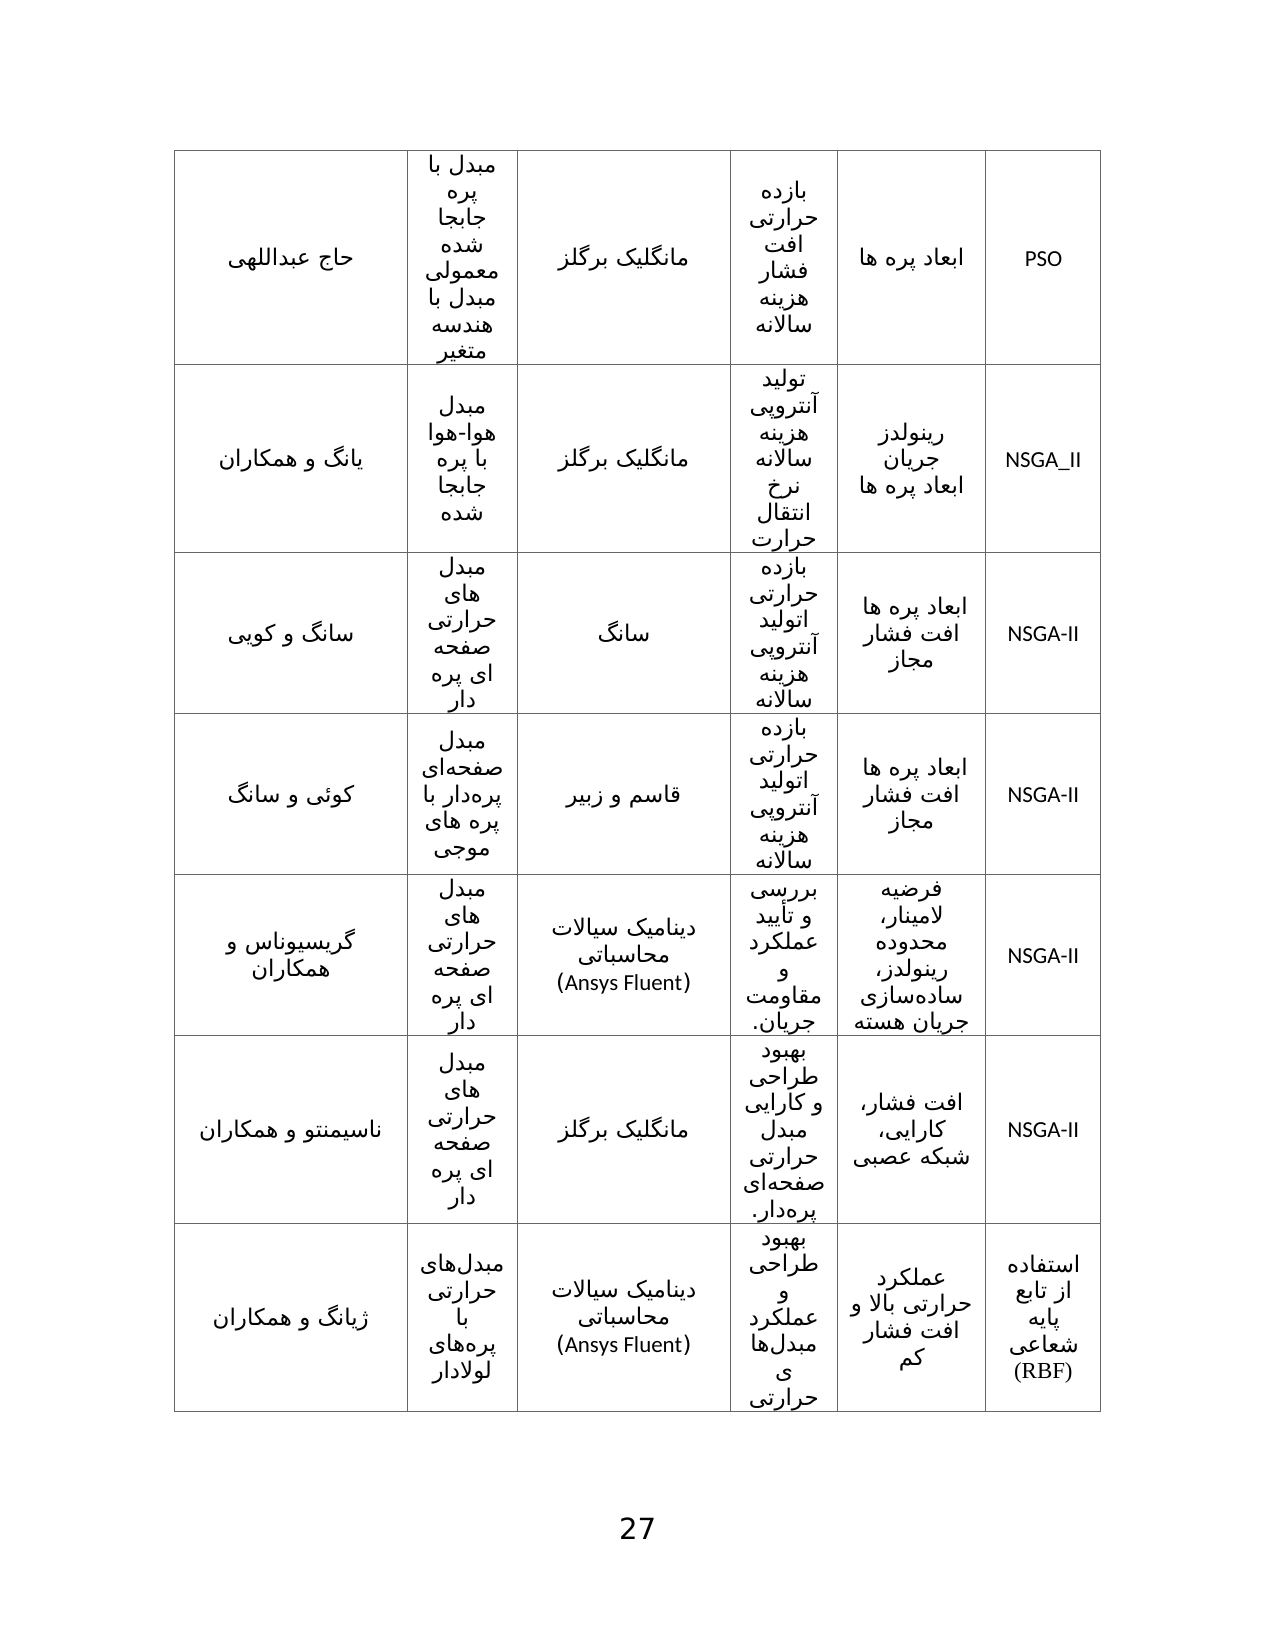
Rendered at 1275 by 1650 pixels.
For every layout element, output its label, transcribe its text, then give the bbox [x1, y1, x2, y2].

table_cell رینولدز جریان ابعاد پره ها [838, 365, 985, 552]
table_cell مبدل هوا-هوا با پره جابجا شده [408, 365, 517, 552]
table_cell دینامیک سیالات محاسباتی (Ansys Fluent) [518, 875, 730, 1035]
table_cell NSGA_II [986, 365, 1100, 552]
table_cell مبدل های حرارتی صفحه ای پره دار [408, 1036, 517, 1223]
table_cell مبدل‌های حرارتی با پره‌های لولادار [408, 1224, 517, 1411]
table_cell ابعاد پره ها [838, 151, 985, 364]
table_cell قاسم و زبیر [518, 714, 730, 874]
table_cell مبدل با پره جابجا شده معمولی مبدل با هندسه متغیر [408, 151, 517, 364]
table_cell مبدل های حرارتی صفحه ای پره دار [408, 875, 517, 1035]
table_cell بهبود طراحی و عملکرد مبدل‌های حرارتی [731, 1224, 837, 1411]
table_cell NSGA-II [986, 1036, 1100, 1223]
table_cell مانگلیک برگلز [518, 1036, 730, 1223]
table_cell سانگ [518, 553, 730, 713]
table_cell ناسیمنتو و همکاران [175, 1036, 407, 1223]
table_cell NSGA-II [986, 714, 1100, 874]
table_cell مبدل صفحه‌ای پره‌دار با پره های موجی [408, 714, 517, 874]
table_cell PSO [986, 151, 1100, 364]
table_cell افت فشار، کارایی، شبکه عصبی [838, 1036, 985, 1223]
table_cell NSGA-II [986, 553, 1100, 713]
table_cell فرضیه لامینار، محدوده رینولدز، ساده‌سازی جریان هسته [838, 875, 985, 1035]
table_cell مانگلیک برگلز [518, 151, 730, 364]
table_cell مانگلیک برگلز [518, 365, 730, 552]
table_cell ابعاد پره ها افت فشار مجاز [838, 553, 985, 713]
table_cell یانگ و همکاران [175, 365, 407, 552]
table_cell گریسیوناس و همکاران [175, 875, 407, 1035]
table_cell NSGA-II [986, 875, 1100, 1035]
table_cell بررسی و تأیید عملکرد و مقاومت جریان. [731, 875, 837, 1035]
table_cell بهبود طراحی و کارایی مبدل حرارتی صفحه‌ای پره‌دار. [731, 1036, 837, 1223]
table_cell دینامیک سیالات محاسباتی (Ansys Fluent) [518, 1224, 730, 1411]
table_cell حاج عبداللهی [175, 151, 407, 364]
table_cell استفاده از تابع پایه شعاعی (RBF) [986, 1224, 1100, 1411]
table_cell ژیانگ و همکاران [175, 1224, 407, 1411]
table_cell تولید آنتروپی هزینه سالانه نرخ انتقال حرارت [731, 365, 837, 552]
table_cell بازده حرارتی افت فشار هزینه سالانه [731, 151, 837, 364]
table_cell مبدل های حرارتی صفحه ای پره دار [408, 553, 517, 713]
table_cell بازده حرارتی اتولید آنتروپی هزینه سالانه [731, 553, 837, 713]
table_cell ابعاد پره ها افت فشار مجاز [838, 714, 985, 874]
table_cell عملکرد حرارتی بالا و افت فشار کم [838, 1224, 985, 1411]
table_cell سانگ و کویی [175, 553, 407, 713]
table_cell بازده حرارتی اتولید آنتروپی هزینه سالانه [731, 714, 837, 874]
table_cell کوئی و سانگ [175, 714, 407, 874]
